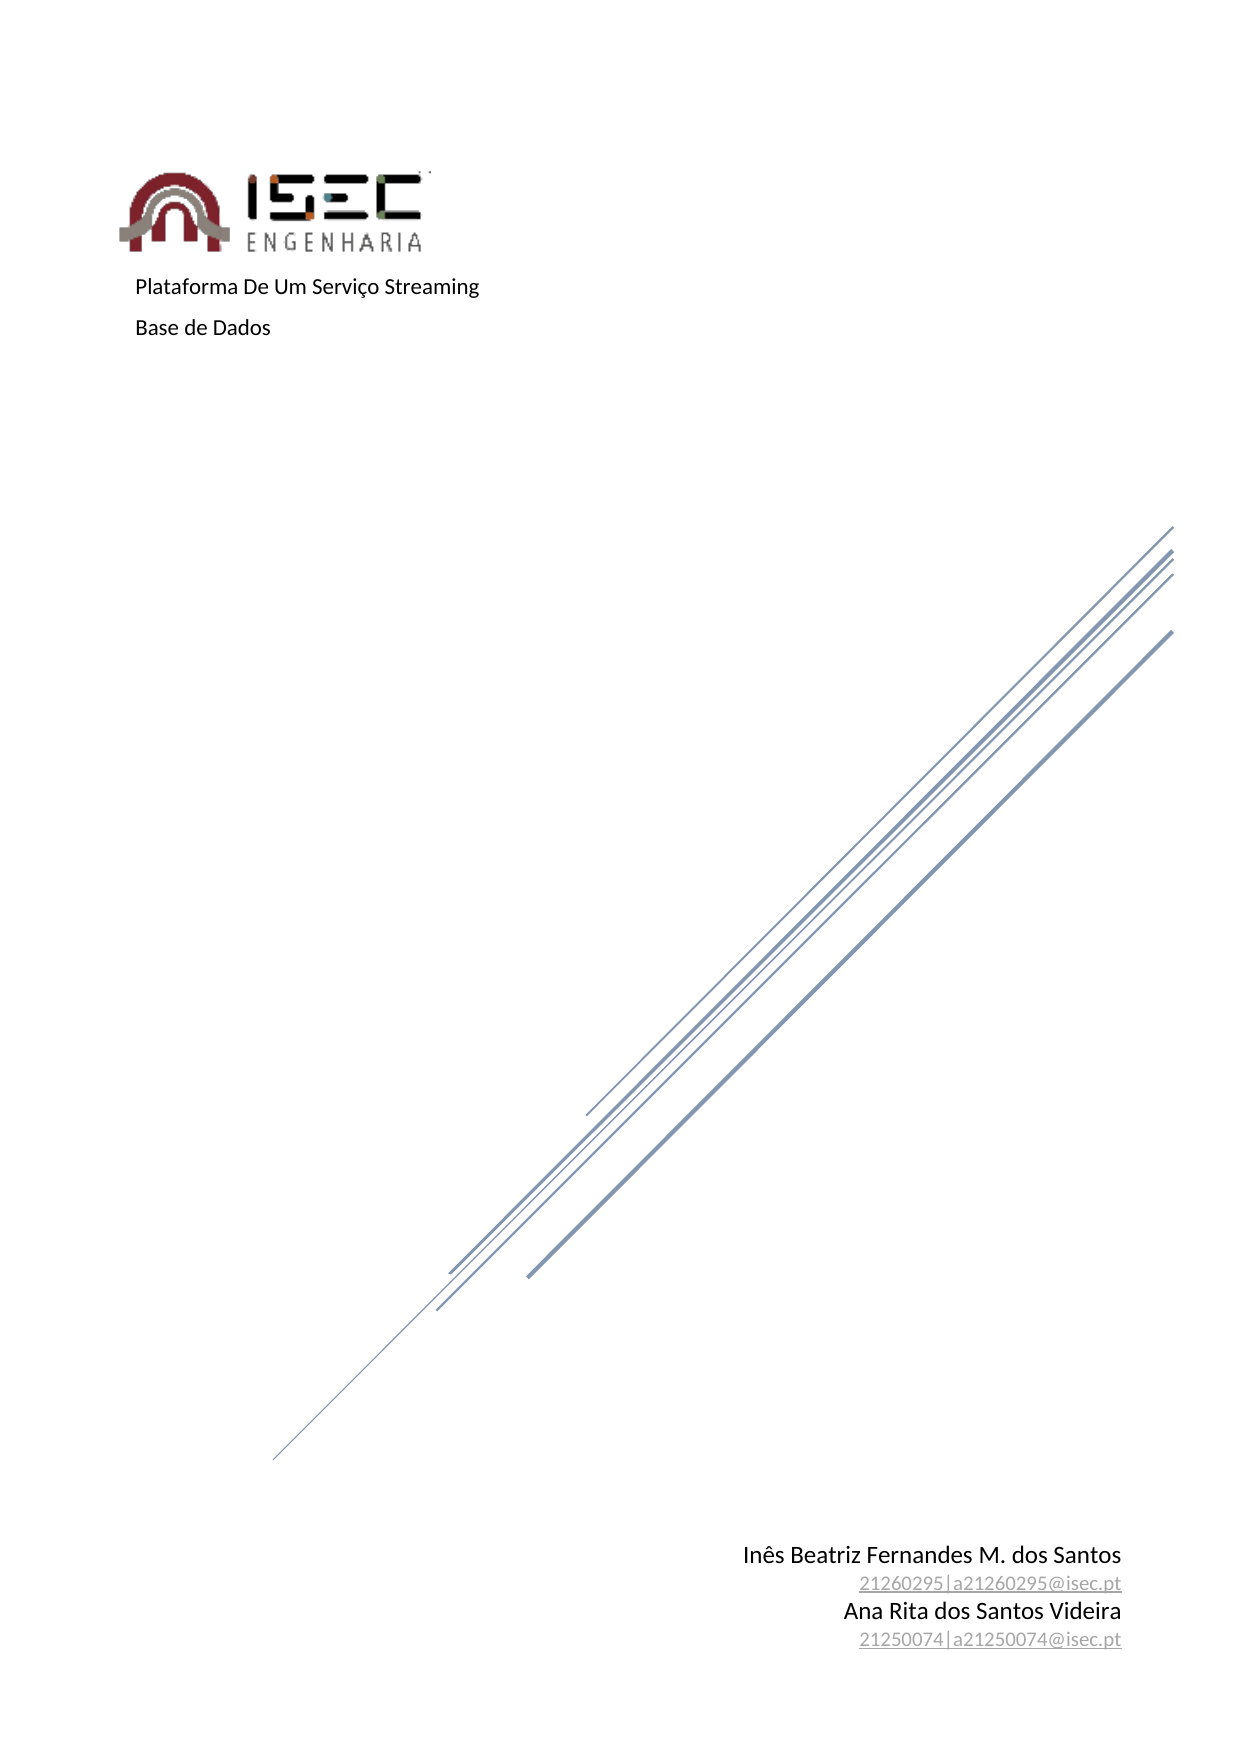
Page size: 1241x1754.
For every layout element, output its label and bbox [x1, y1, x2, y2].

picture [115, 170, 431, 257]
